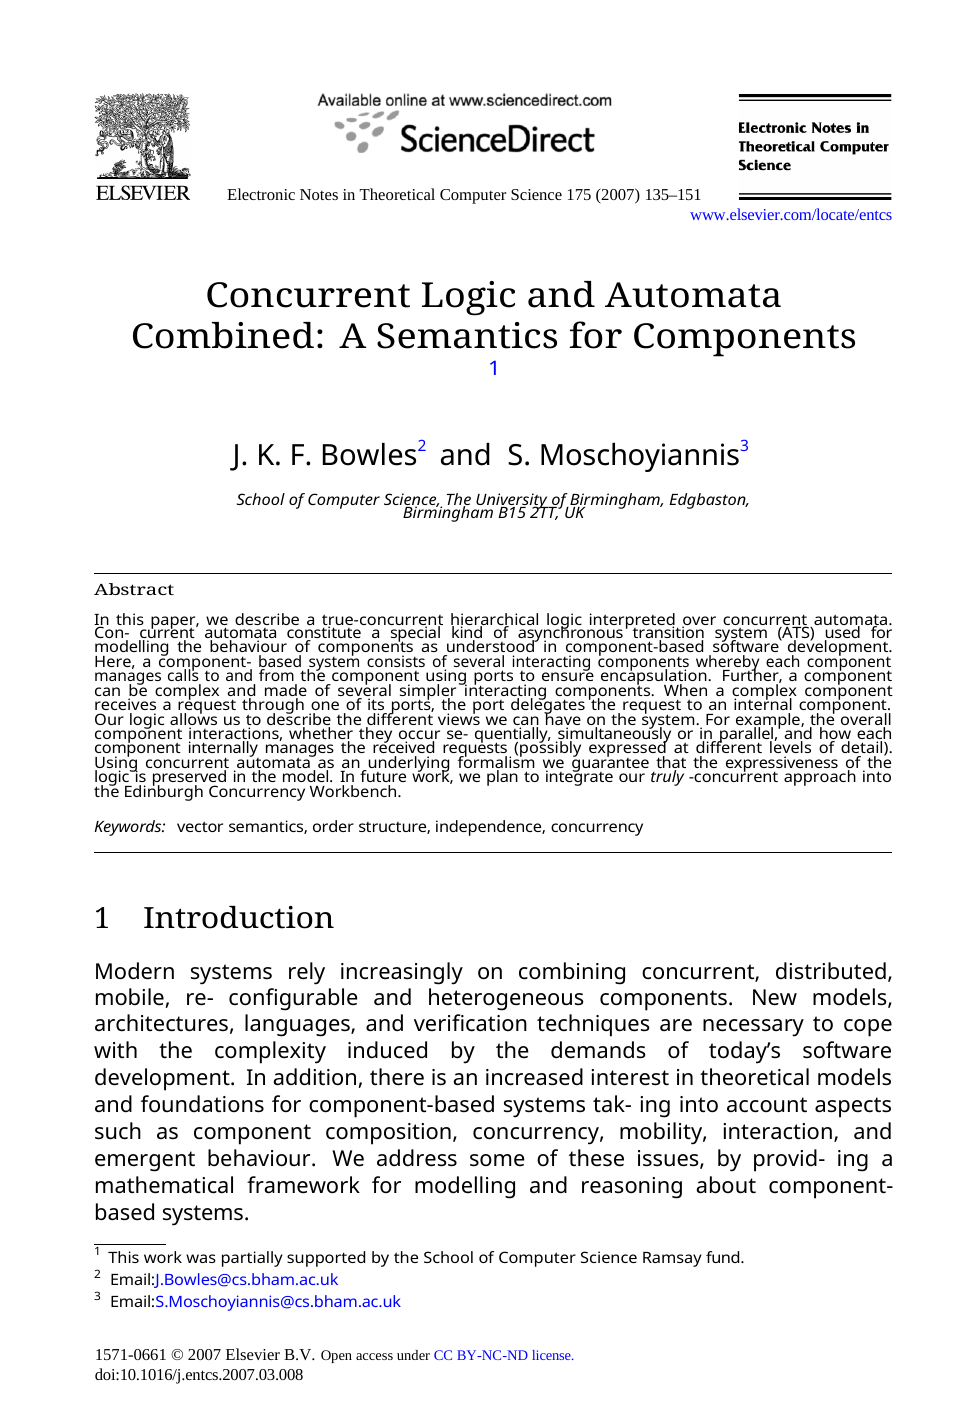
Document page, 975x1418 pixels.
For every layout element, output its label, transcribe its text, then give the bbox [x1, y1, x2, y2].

text In this paper, we describe a true-concurrent hierarchical logic interpreted over concurrent automata. Con- current automata constitute a special kind of asynchronous transition system (ATS) used for modelling the behaviour of components as understood in component-based software development. Here, a component- based system consists of several interacting components whereby each component manages calls to and from the component using ports to ensure encapsulation. Further, a component can be complex and made of several simpler interacting components. When a complex component receives a request through one of its ports, the port delegates the request to an internal component. Our logic allows us to describe the different views we can have on the system. For example, the overall component interactions, whether they occur se- quentially, simultaneously or in parallel, and how each component internally manages the received requests (possibly expressed at different levels of detail). Using concurrent automata as an underlying formalism we guarantee that the expressiveness of the logic is preserved in the model. In future work, we plan to integrate our truly -concurrent approach into the Edinburgh Concurrency Workbench. [94, 614, 893, 802]
text 3 Email:S.Moschoyiannis@cs.bham.ac.uk [94, 1290, 904, 1312]
text Keywords: vector semantics, order structure, independence, concurrency [94, 816, 904, 837]
title Concurrent Logic and Automata Combined: A Semantics for Components 1 [126, 273, 862, 401]
subtitle J. K. F. Bowles2 and S. Moschoyiannis3 [232, 434, 904, 474]
picture [738, 94, 892, 200]
text School of Computer Science, The University of Birmingham, Edgbaston, Birmingham B15 2TT, UK [232, 494, 755, 523]
text 2 Email:J.Bowles@cs.bham.ac.uk [94, 1268, 904, 1290]
text Abstract [94, 579, 904, 600]
text 1 This work was partially supported by the School of Computer Science Ramsay fund. [94, 1246, 904, 1268]
picture [94, 93, 191, 200]
subtitle Introduction [94, 897, 904, 937]
text www.elsevier.com/locate/entcs [71, 204, 893, 223]
text Modern systems rely increasingly on combining concurrent, distributed, mobile, re- configurable and heterogeneous components. New models, architectures, languages, and verification techniques are necessary to cope with the complexity induced by the demands of today’s software development. In addition, there is an increased interest in theoretical models and foundations for component-based systems tak- ing into account aspects such as component composition, concurrency, mobility, interaction, and emergent behaviour. We address some of these issues, by provid- ing a mathematical framework for modelling and reasoning about component-based systems. [94, 958, 893, 1226]
text 1571-0661 © 2007 Elsevier B.V. Open access under CC BY-NC-ND license. [94, 1344, 904, 1363]
text doi:10.1016/j.entcs.2007.03.008 [94, 1365, 904, 1384]
